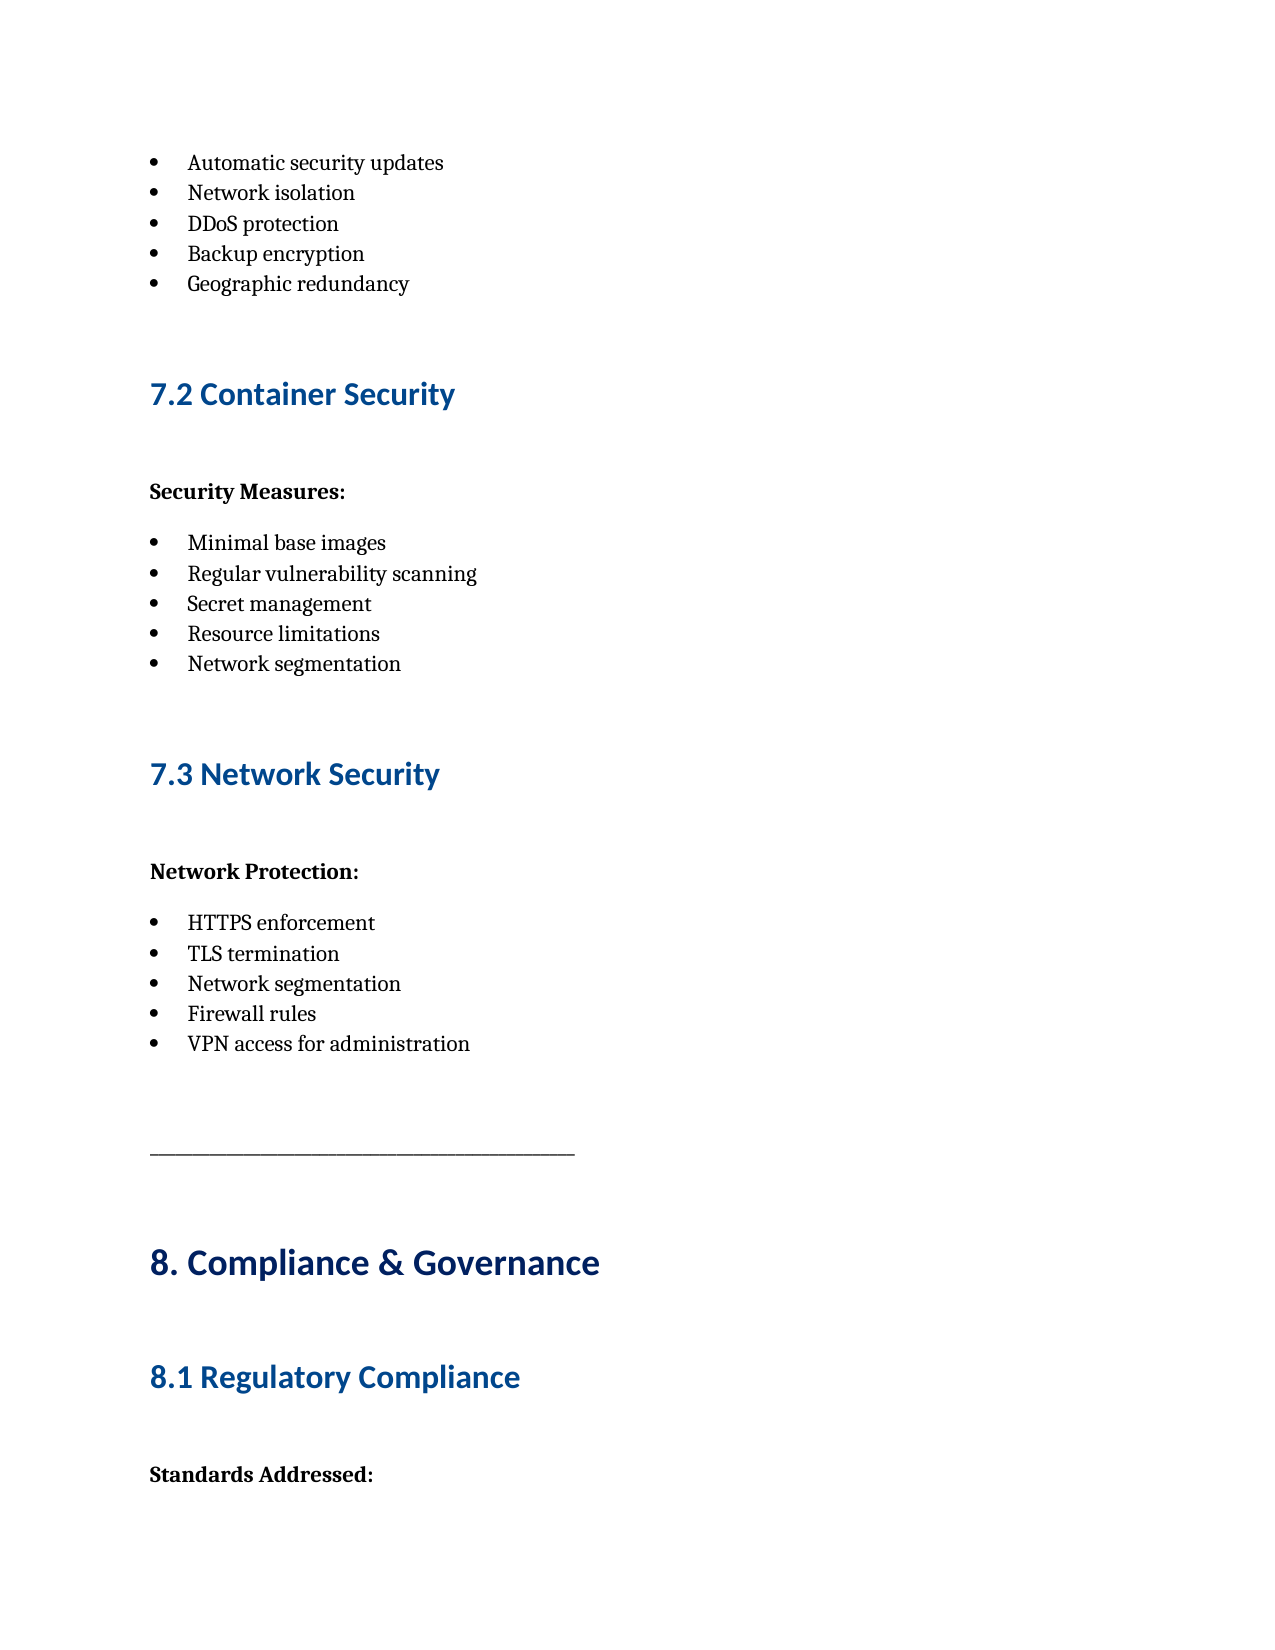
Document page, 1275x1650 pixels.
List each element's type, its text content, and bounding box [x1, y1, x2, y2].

list DDoS protection [150, 210, 1125, 237]
list Network segmentation [150, 651, 1125, 677]
list Regular vulnerability scanning [150, 560, 1125, 587]
text Standards Addressed: [150, 1462, 1125, 1488]
text 7.2 Container Security [150, 373, 1125, 414]
list Firewall rules [150, 1001, 1125, 1027]
text 8.1 Regulatory Compliance [150, 1356, 1125, 1396]
list Secret management [150, 591, 1125, 617]
list Minimal base images [150, 530, 1125, 556]
text 7.3 Network Security [150, 753, 1125, 794]
text __________________________________________________ [150, 1133, 1125, 1159]
list Resource limitations [150, 621, 1125, 647]
text Security Measures: [150, 479, 1125, 505]
list Network segmentation [150, 971, 1125, 997]
list HTTPS enforcement [150, 910, 1125, 937]
list VPN access for administration [150, 1031, 1125, 1057]
list Backup encryption [150, 241, 1125, 267]
list Network isolation [150, 180, 1125, 207]
list Geographic redundancy [150, 271, 1125, 297]
list Automatic security updates [150, 150, 1125, 176]
list TLS termination [150, 940, 1125, 967]
text 8. Compliance & Governance [150, 1239, 1125, 1285]
text Network Protection: [150, 859, 1125, 886]
